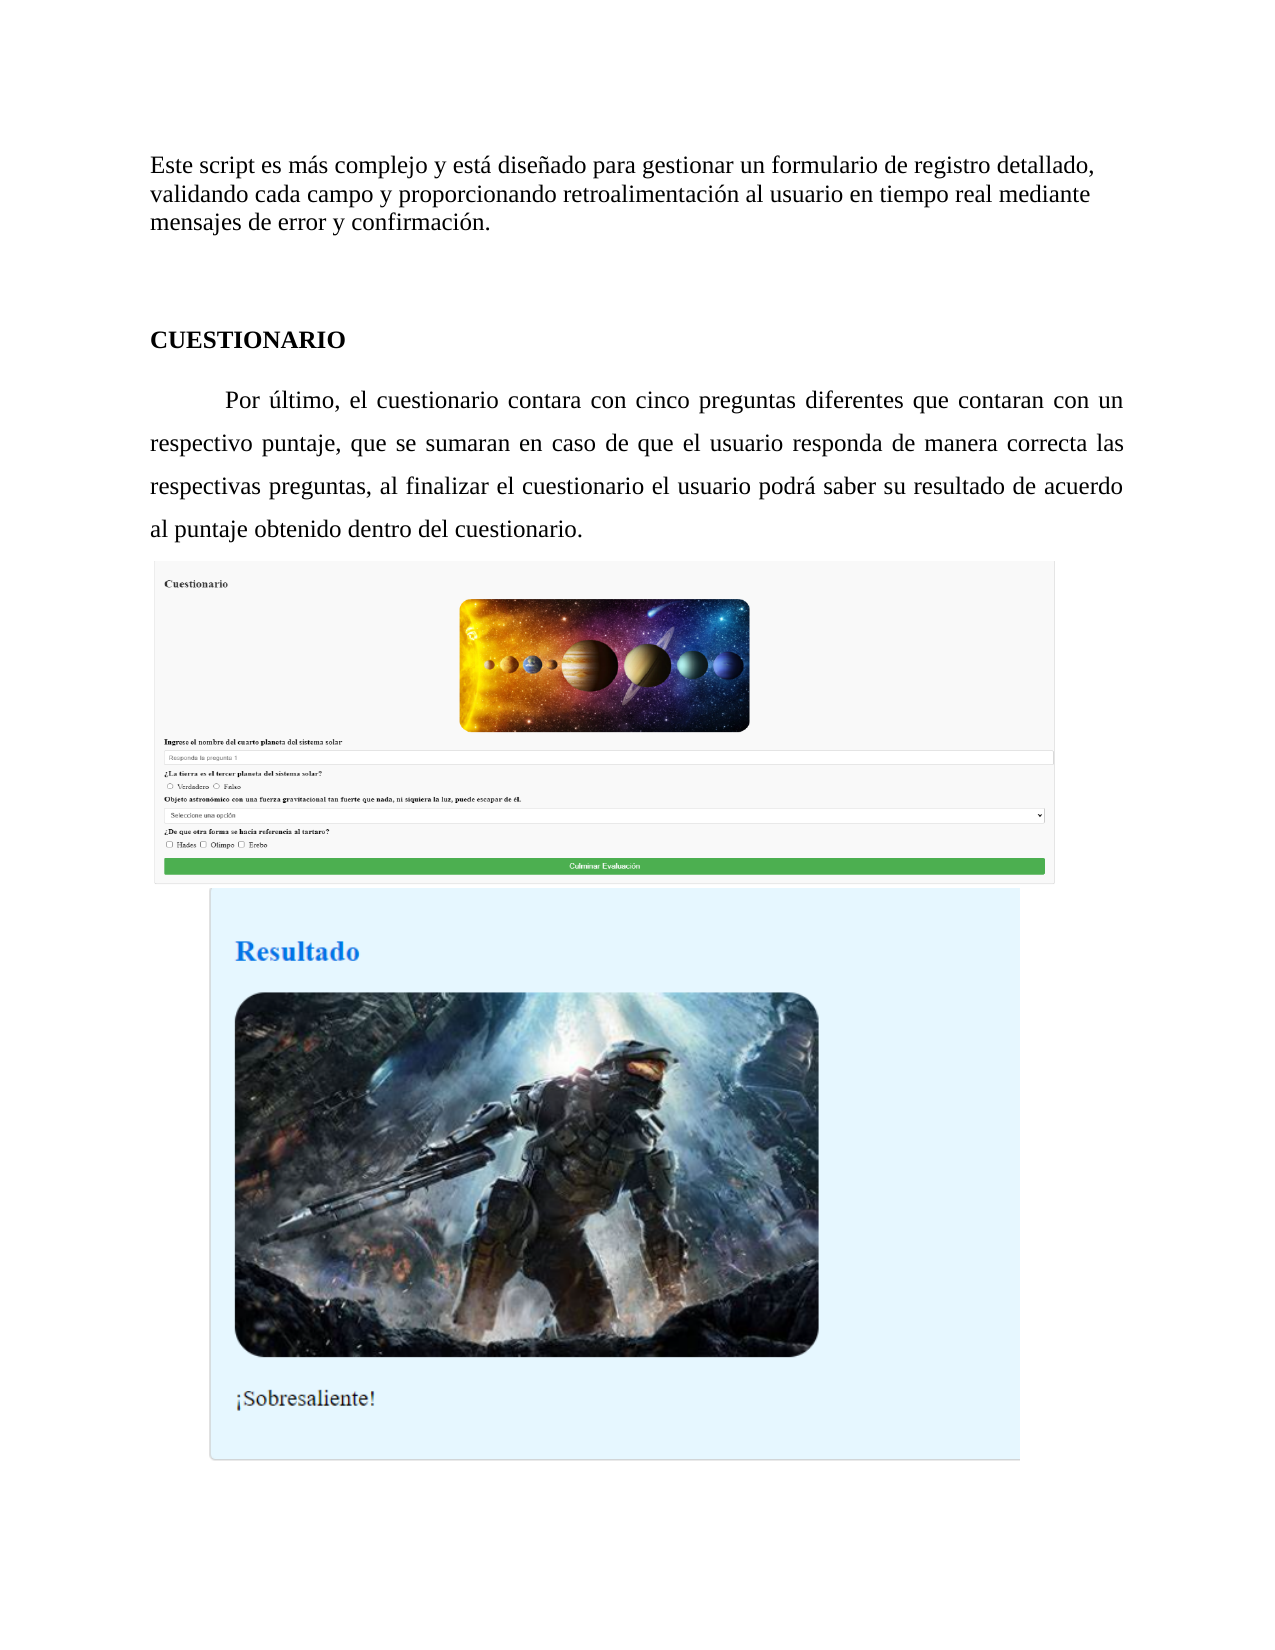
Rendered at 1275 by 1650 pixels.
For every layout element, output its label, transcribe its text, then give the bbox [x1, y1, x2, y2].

picture [150, 561, 1060, 887]
text Este script es más complejo y está diseñado para gestionar un formulario de registro detallado, validando cada campo y proporcionando retroalimentación al usuario en tiempo real mediante mensajes de error y confirmación. [150, 150, 1125, 236]
text CUESTIONARIO [150, 325, 1125, 354]
text Por último, el cuestionario contara con cinco preguntas diferentes que contaran con un respectivo puntaje, que se sumaran en caso de que el usuario responda de manera correcta las respectivas preguntas, al finalizar el cuestionario el usuario podrá saber su resultado de acuerdo al puntaje obtenido dentro del cuestionario. [150, 385, 1125, 543]
picture [201, 888, 1019, 1467]
